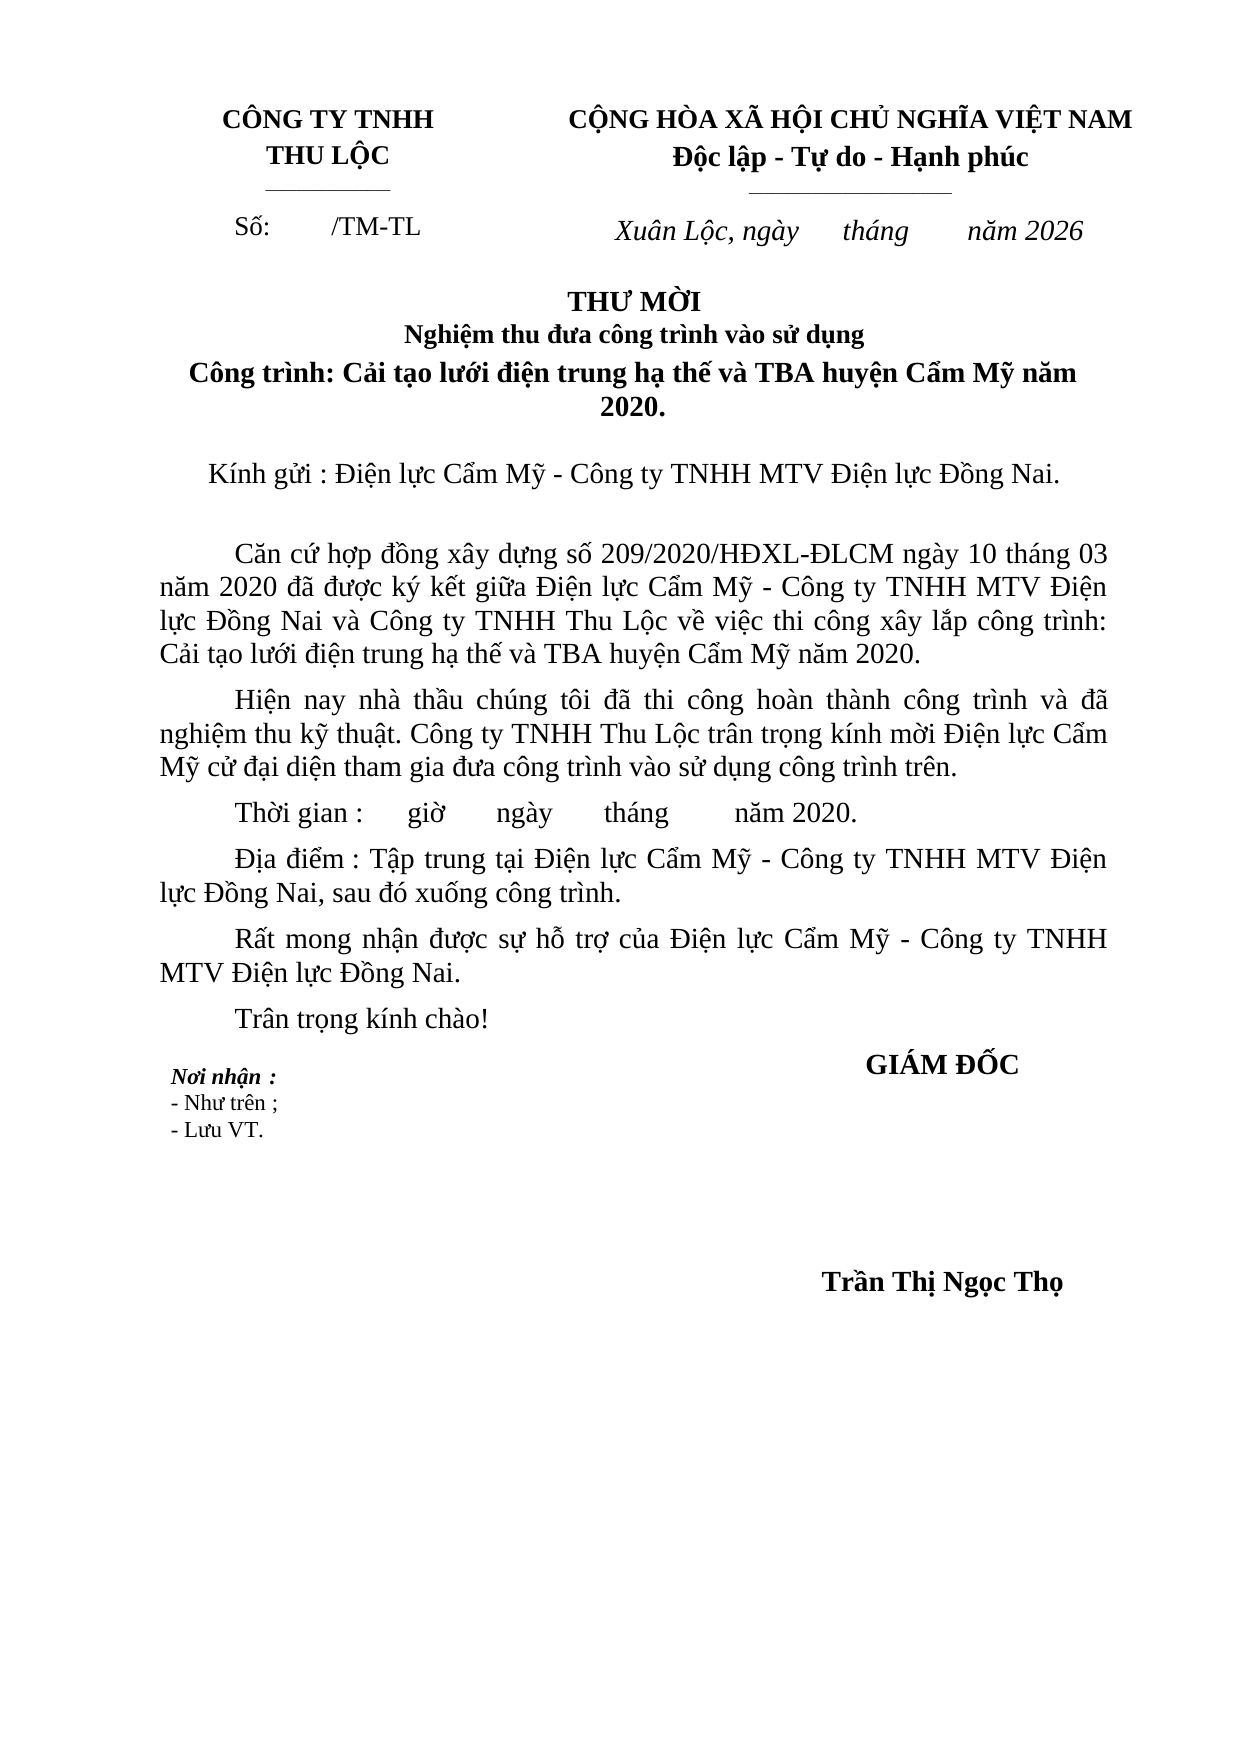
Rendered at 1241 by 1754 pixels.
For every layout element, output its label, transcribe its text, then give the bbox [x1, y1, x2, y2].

text Căn cứ hợp đồng xây dựng số 209/2020/HĐXL-ĐLCM ngày 10 tháng 03 năm 2020 đã được ký kết giữa Điện lực Cẩm Mỹ - Công ty TNHH MTV Điện lực Đồng Nai và Công ty TNHH Thu Lộc về việc thi công xây lắp công trình: Cải tạo lưới điện trung hạ thế và TBA huyện Cẩm Mỹ năm 2020. [159, 536, 1109, 670]
text Công trình: Cải tạo lưới điện trung hạ thế và TBA huyện Cẩm Mỹ năm 2020. [159, 356, 1106, 423]
text Địa điểm : Tập trung tại Điện lực Cẩm Mỹ - Công ty TNHH MTV Điện lực Đồng Nai, sau đó xuống công trình. [159, 842, 1109, 909]
table_header CÔNG TY TNHH THU LỘC ________________ Số: /TM-TL [126, 103, 529, 284]
table_header Nơi nhận : - Như trên ; - Lưu VT. [159, 1034, 667, 1298]
text Rất mong nhận được sự hỗ trợ của Điện lực Cẩm Mỹ - Công ty TNHH MTV Điện lực Đồng Nai. [159, 921, 1109, 988]
table_header GIÁM ĐỐC Trần Thị Ngọc Thọ [668, 1034, 1217, 1298]
text THƯ MỜI [159, 284, 1109, 318]
text Kính gửi : Điện lực Cẩm Mỹ - Công ty TNHH MTV Điện lực Đồng Nai. [159, 456, 1109, 490]
text Trân trọng kính chào! [159, 1001, 1109, 1034]
table_header CỘNG HÒA XÃ HỘI CHỦ NGHĨA VIỆT NAM Độc lập - Tự do - Hạnh phúc __________________________ Xuân Lộc, ngày tháng năm 2020 [529, 103, 1172, 284]
text Thời gian : giờ ngày tháng năm 2020. [159, 796, 1109, 829]
text Hiện nay nhà thầu chúng tôi đã thi công hoàn thành công trình và đã nghiệm thu kỹ thuật. Công ty TNHH Thu Lộc trân trọng kính mời Điện lực Cẩm Mỹ cử đại diện tham gia đưa công trình vào sử dụng công trình trên. [159, 682, 1109, 783]
subtitle Nghiệm thu đưa công trình vào sử dụng [159, 318, 1109, 349]
